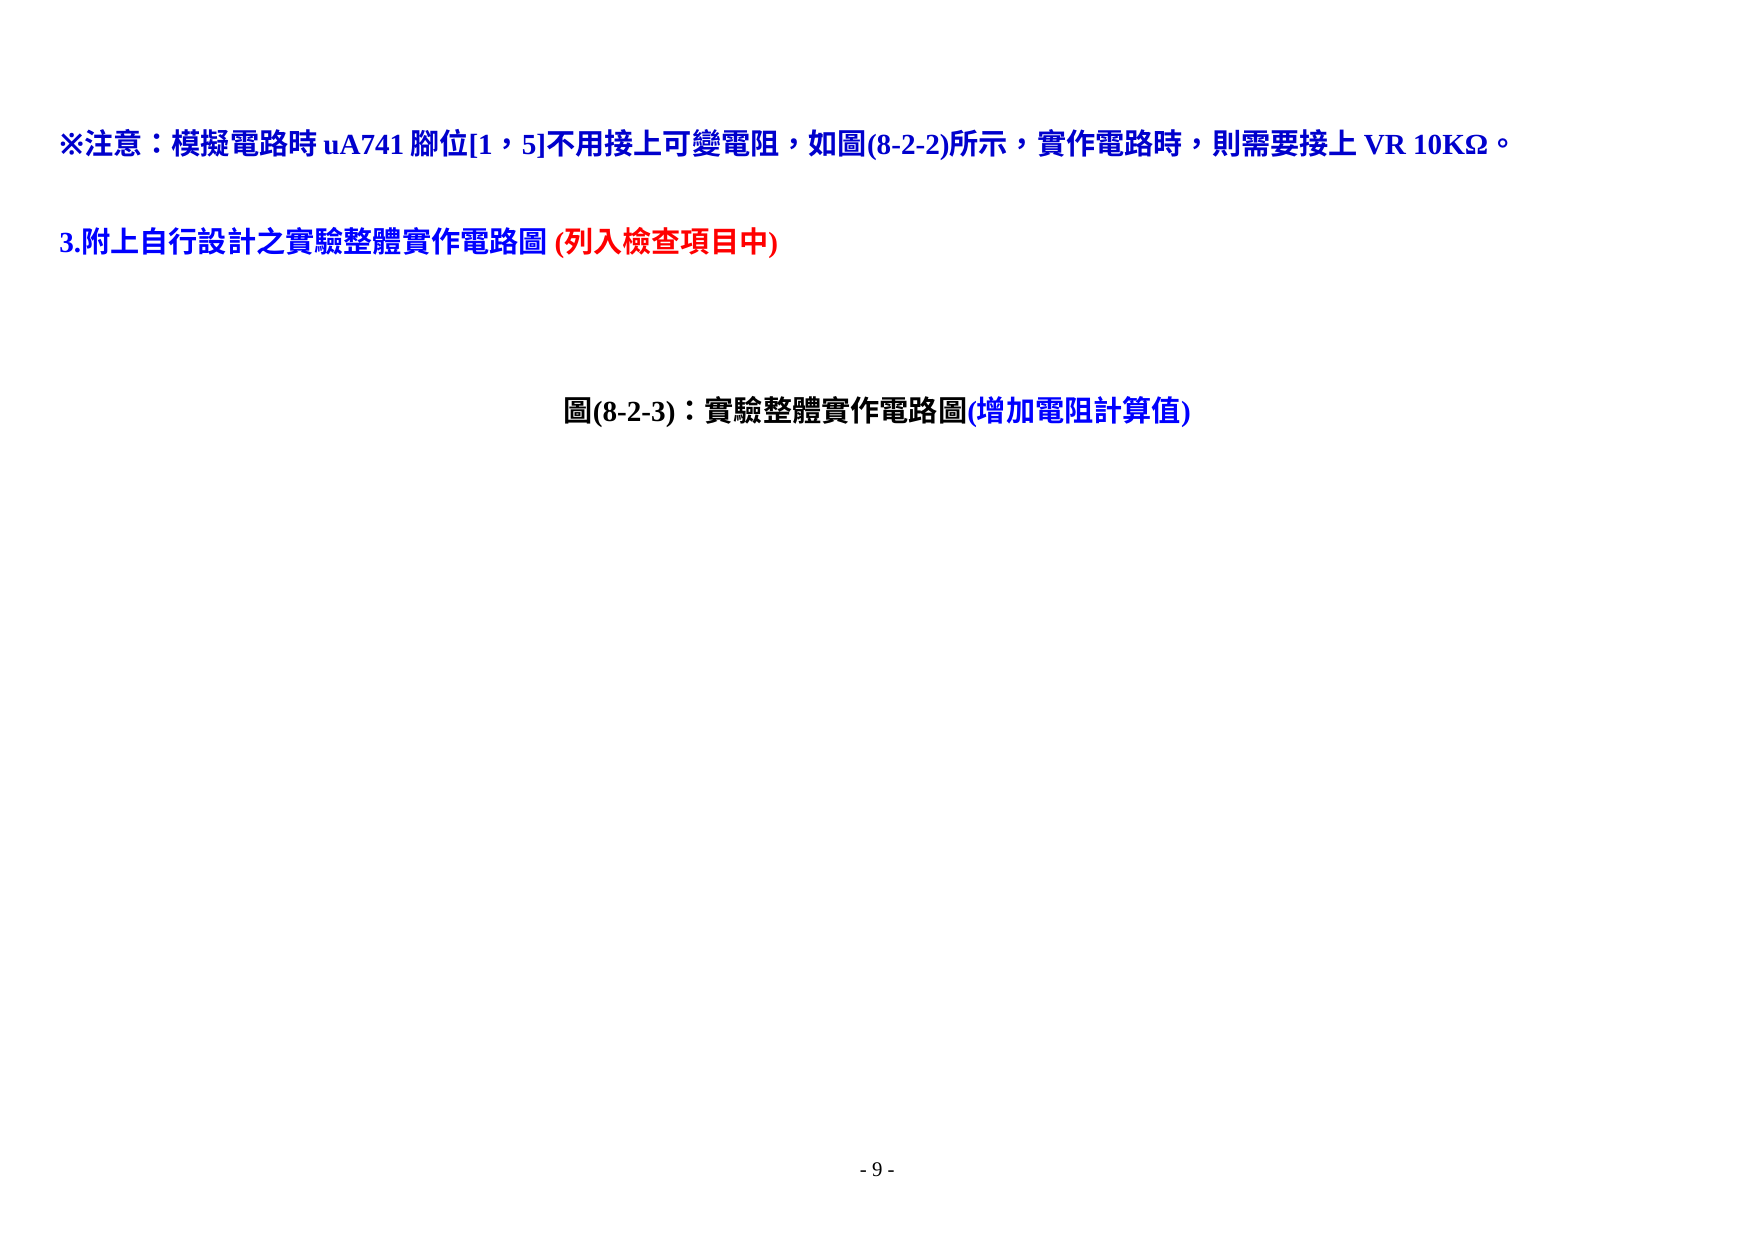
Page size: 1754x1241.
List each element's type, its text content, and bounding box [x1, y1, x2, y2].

text ※注意：模擬電路時uA741腳位[1，5]不用接上可變電阻，如圖(8-2-2)所示，實作電路時，則需要接上VR 10KΩ。 [59, 104, 1695, 180]
text 3.附上自行設計之實驗整體實作電路圖 (列入檢查項目中) [59, 202, 1695, 278]
text 圖(8-2-3)：實驗整體實作電路圖(增加電阻計算值) [59, 388, 1695, 430]
